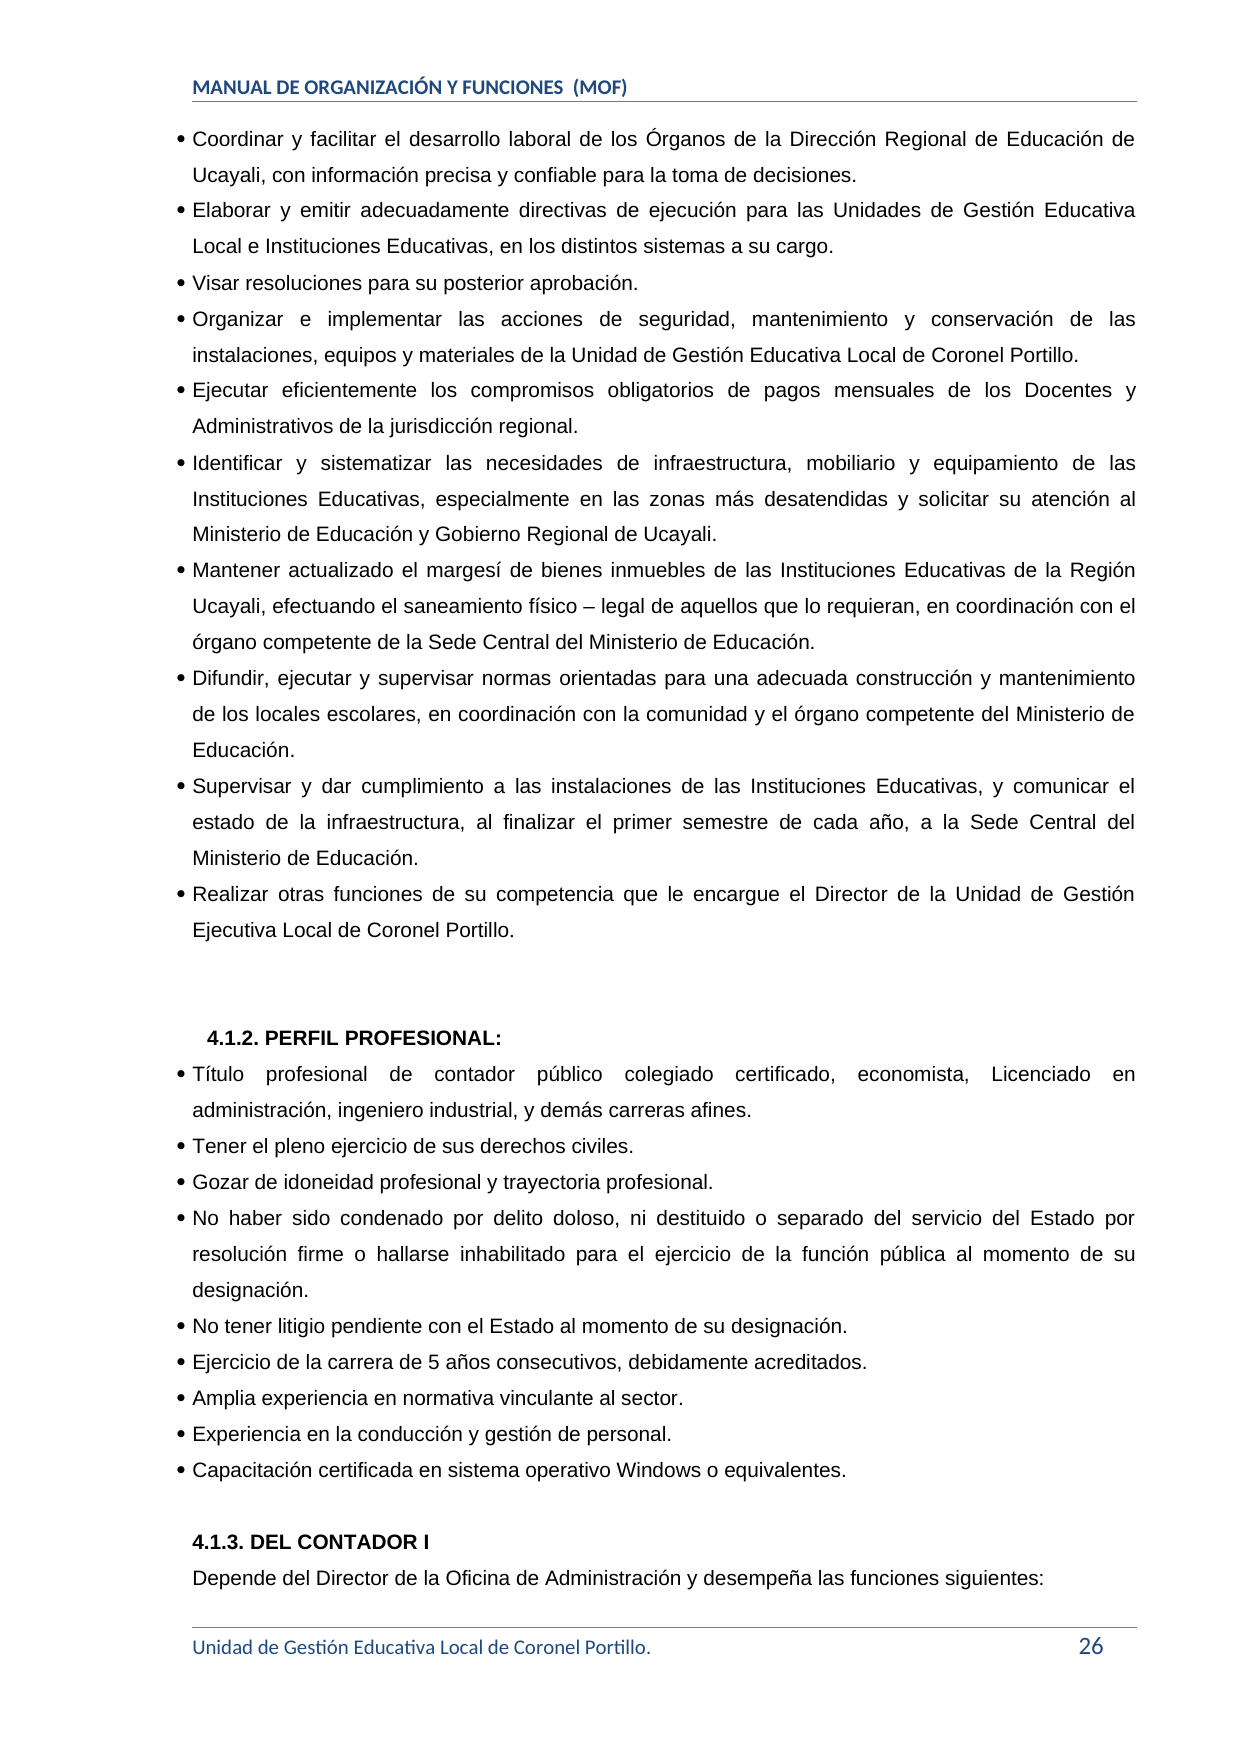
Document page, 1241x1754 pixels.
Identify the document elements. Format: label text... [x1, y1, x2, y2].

list Experiencia en la conducción y gestión de personal. [177, 1422, 1137, 1446]
list Visar resoluciones para su posterior aprobación. [177, 270, 1137, 294]
list Tener el pleno ejercicio de sus derechos civiles. [177, 1134, 1137, 1158]
list Realizar otras funciones de su competencia que le encargue el Director de la Unidad de Gestión Ejecutiva Local de Coronel Portillo. [177, 882, 1137, 942]
list Ejecutar eficientemente los compromisos obligatorios de pagos mensuales de los Docentes y Administrativos de la jurisdicción regional. [177, 378, 1137, 438]
list Amplia experiencia en normativa vinculante al sector. [177, 1386, 1137, 1410]
list No tener litigio pendiente con el Estado al momento de su designación. [177, 1314, 1137, 1338]
list Identificar y sistematizar las necesidades de infraestructura, mobiliario y equipamiento de las Instituciones Educativas, especialmente en las zonas más desatendidas y solicitar su atención al Ministerio de Educación y Gobierno Regional de Ucayali. [177, 450, 1137, 546]
list Ejercicio de la carrera de 5 años consecutivos, debidamente acreditados. [177, 1350, 1137, 1374]
list Capacitación certificada en sistema operativo Windows o equivalentes. [177, 1458, 1137, 1482]
list Organizar e implementar las acciones de seguridad, mantenimiento y conservación de las instalaciones, equipos y materiales de la Unidad de Gestión Educativa Local de Coronel Portillo. [177, 306, 1137, 366]
list Gozar de idoneidad profesional y trayectoria profesional. [177, 1170, 1137, 1194]
list Supervisar y dar cumplimiento a las instalaciones de las Instituciones Educativas, y comunicar el estado de la infraestructura, al finalizar el primer semestre de cada año, a la Sede Central del Ministerio de Educación. [177, 774, 1137, 870]
list Elaborar y emitir adecuadamente directivas de ejecución para las Unidades de Gestión Educativa Local e Instituciones Educativas, en los distintos sistemas a su cargo. [177, 198, 1137, 258]
list Mantener actualizado el margesí de bienes inmuebles de las Instituciones Educativas de la Región Ucayali, efectuando el saneamiento físico – legal de aquellos que lo requieran, en coordinación con el órgano competente de la Sede Central del Ministerio de Educación. [177, 558, 1137, 654]
list Título profesional de contador público colegiado certificado, economista, Licenciado en administración, ingeniero industrial, y demás carreras afines. [177, 1062, 1137, 1122]
list Difundir, ejecutar y supervisar normas orientadas para una adecuada construcción y mantenimiento de los locales escolares, en coordinación con la comunidad y el órgano competente del Ministerio de Educación. [177, 666, 1137, 762]
list Coordinar y facilitar el desarrollo laboral de los Órganos de la Dirección Regional de Educación de Ucayali, con información precisa y confiable para la toma de decisiones. [177, 126, 1137, 186]
text Depende del Director de la Oficina de Administración y desempeña las funciones siguientes: [192, 1566, 1137, 1590]
text 4.1.3. DEL CONTADOR I [192, 1530, 1137, 1554]
list No haber sido condenado por delito doloso, ni destituido o separado del servicio del Estado por resolución firme o hallarse inhabilitado para el ejercicio de la función pública al momento de su designación. [177, 1206, 1137, 1302]
text 4.1.2. PERFIL PROFESIONAL: [207, 1026, 1137, 1050]
